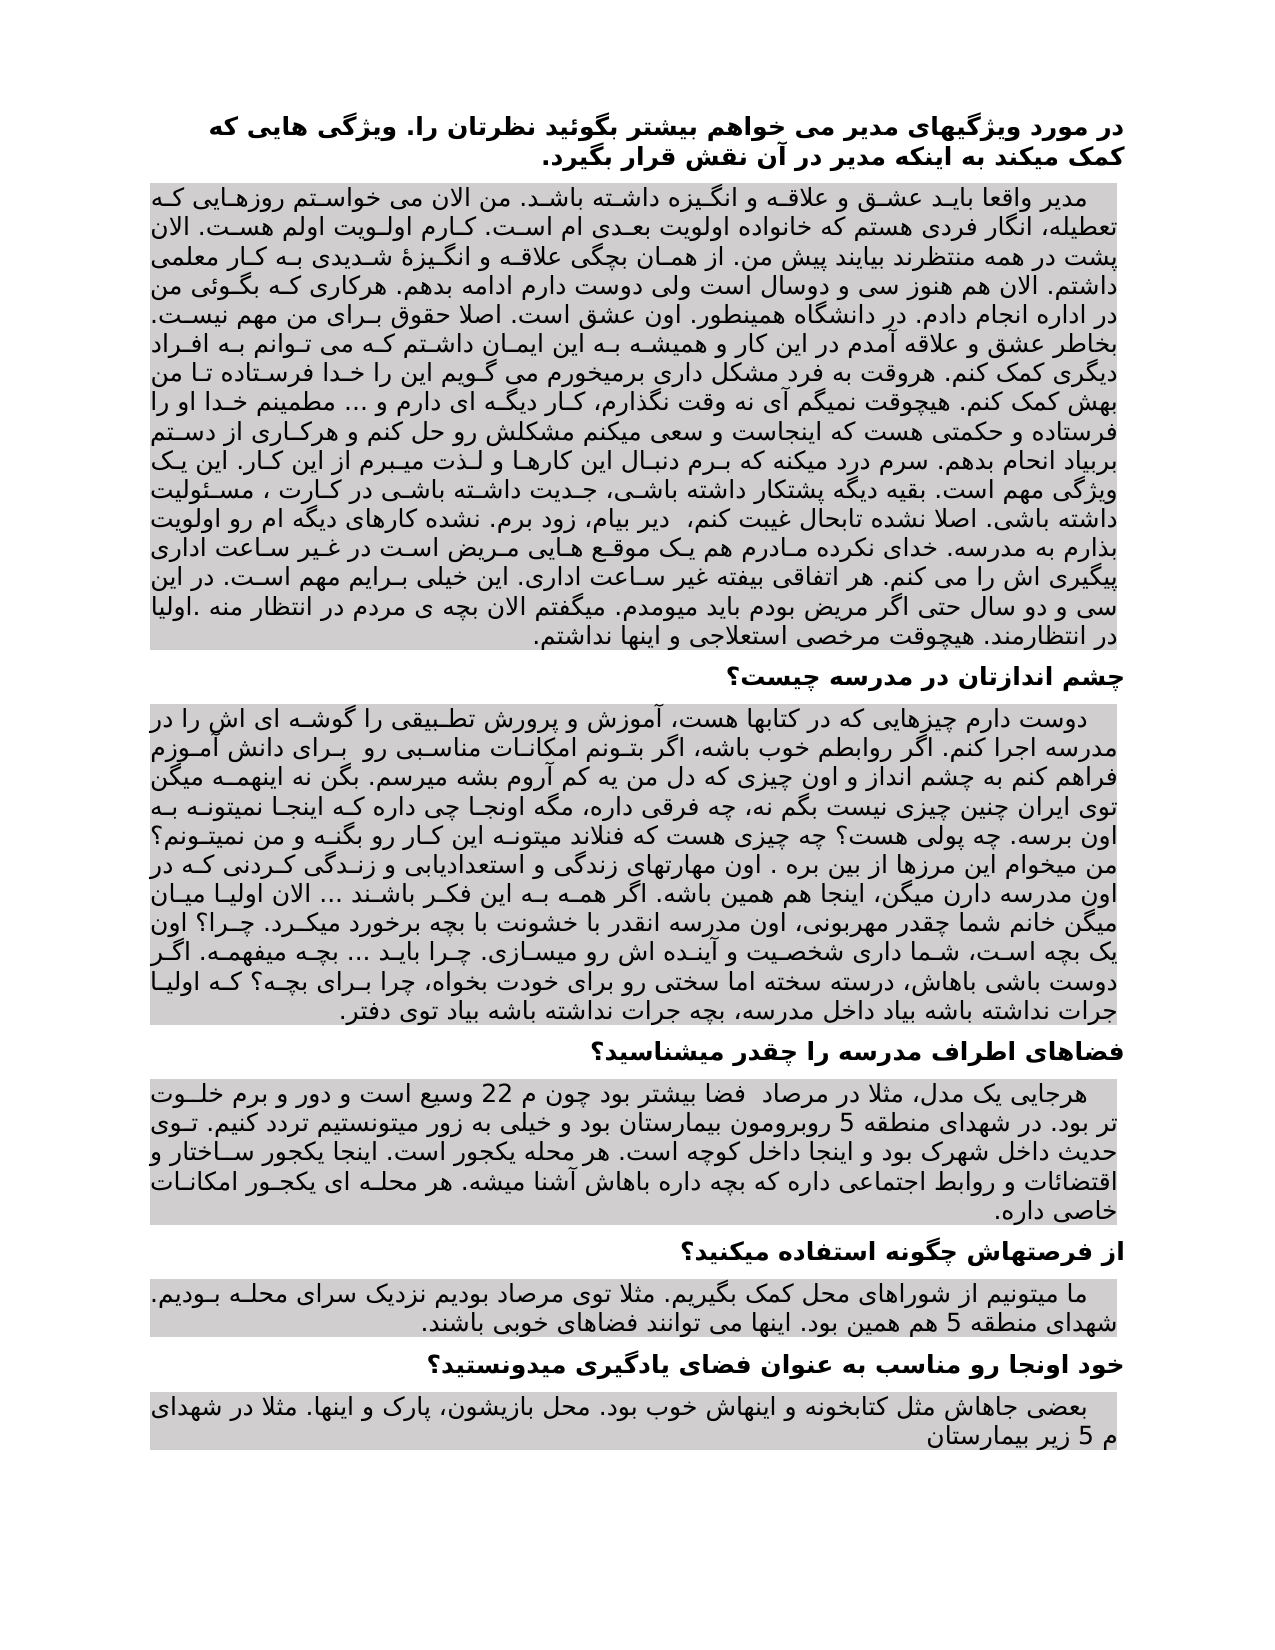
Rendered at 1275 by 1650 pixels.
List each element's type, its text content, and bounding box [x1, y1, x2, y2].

text هرجایی یک مدل، مثلا در مرصاد فضا بیشتر بود چون م 22 وسیع است و دور و برم خلوت تر بود. در شهدای منطقه 5 روبرومون بیمارستان بود و خیلی به زور میتونستیم تردد کنیم. توی حدیث داخل شهرک بود و اینجا داخل کوچه است. هر محله یکجور است. اینجا یکجور ساختار و اقتضائات و روابط اجتماعی داره که بچه داره باهاش آشنا میشه. هر محله ای یکجور امکانات خاصی داره. [150, 1079, 1117, 1225]
text دوست دارم چیزهایی که در کتابها هست، آموزش و پرورش تطبیقی را گوشه ای اش را در مدرسه اجرا کنم. اگر روابطم خوب باشه، اگر بتونم امکانات مناسبی رو برای دانش آموزم فراهم کنم به چشم انداز و اون چیزی که دل من یه کم آروم بشه میرسم. بگن نه اینهمه میگن توی ایران چنین چیزی نیست بگم نه، چه فرقی داره، مگه اونجا چی داره که اینجا نمیتونه به اون برسه. چه پولی هست؟ چه چیزی هست که فنلاند میتونه این کار رو بگنه و من نمیتونم؟ من میخوام این مرزها از بین بره . اون مهارتهای زندگی و استعدادیابی و زندگی کردنی که در اون مدرسه دارن میگن، اینجا هم همین باشه. اگر همه به این فکر باشند ... الان اولیا میان میگن خانم شما چقدر مهربونی، اون مدرسه انقدر با خشونت با بچه برخورد میکرد. چرا؟ اون یک بچه است، شما داری شخصیت و آینده اش رو میسازی. چرا باید ... بچه میفهمه. اگر دوست باشی باهاش، درسته سخته اما سختی رو برای خودت بخواه، چرا برای بچه؟ که اولیا جرات نداشته باشه بیاد داخل مدرسه، بچه جرات نداشته باشه بیاد توی دفتر. [150, 704, 1117, 1025]
text چشم اندازتان در مدرسه چیست؟ [150, 662, 1125, 692]
text ما میتونیم از شوراهای محل کمک بگیریم. مثلا توی مرصاد بودیم نزدیک سرای محله بودیم. شهدای منطقه 5 هم همین بود. اینها می توانند فضاهای خوبی باشند. [150, 1279, 1117, 1337]
text در مورد ویژگیهای مدیر می خواهم بیشتر بگوئید نظرتان را. ویژگی هایی که کمک میکند به اینکه مدیر در آن نقش قرار بگیرد. [150, 112, 1125, 171]
text بعضی جاهاش مثل کتابخونه و اینهاش خوب بود. محل بازیشون، پارک و اینها. مثلا در شهدای م 5 زیر بیمارستان [150, 1392, 1117, 1450]
text مدیر واقعا باید عشق و علاقه و انگیزه داشته باشد. من الان می خواستم روزهایی که تعطیله، انگار فردی هستم که خانواده اولویت بعدی ام است. کارم اولویت اولم هست. الان پشت در همه منتظرند بیایند پیش من. از همان بچگی علاقه و انگیزۀ شدیدی به کار معلمی داشتم. الان هم هنوز سی و دوسال است ولی دوست دارم ادامه بدهم. هرکاری که بگوئی من در اداره انجام دادم. در دانشگاه همینطور. اون عشق است. اصلا حقوق برای من مهم نیست. بخاطر عشق و علاقه آمدم در این کار و همیشه به این ایمان داشتم که می توانم به افراد دیگری کمک کنم. هروقت به فرد مشکل داری برمیخورم می گویم این را خدا فرستاده تا من بهش کمک کنم. هیچوقت نمیگم آی نه وقت نگذارم، کار دیگه ای دارم و ... مطمینم خدا او را فرستاده و حکمتی هست که اینجاست و سعی میکنم مشکلش رو حل کنم و هرکاری از دستم بربیاد انحام بدهم. سرم درد میکنه که برم دنبال این کارها و لذت میبرم از این کار. این یک ویژگی مهم است. بقیه دیگه پشتکار داشته باشی، جدیت داشته باشی در کارت ، مسئولیت داشته باشی. اصلا نشده تابحال غیبت کنم، دیر بیام، زود برم. نشده کارهای دیگه ام رو اولویت بذارم به مدرسه. خدای نکرده مادرم هم یک موقع هایی مریض است در غیر ساعت اداری پیگیری اش را می کنم. هر اتفاقی بیفته غیر ساعت اداری. این خیلی برایم مهم است. در این سی و دو سال حتی اگر مریض بودم باید میومدم. میگفتم الان بچه ی مردم در انتظار منه .اولیا در انتظارمند. هیچوقت مرخصی استعلاجی و اینها نداشتم. [150, 183, 1117, 650]
text خود اونجا رو مناسب به عنوان فضای یادگیری میدونستید؟ [150, 1350, 1125, 1379]
text فضاهای اطراف مدرسه را چقدر میشناسید؟ [150, 1037, 1125, 1067]
text از فرصتهاش چگونه استفاده میکنید؟ [150, 1237, 1125, 1267]
